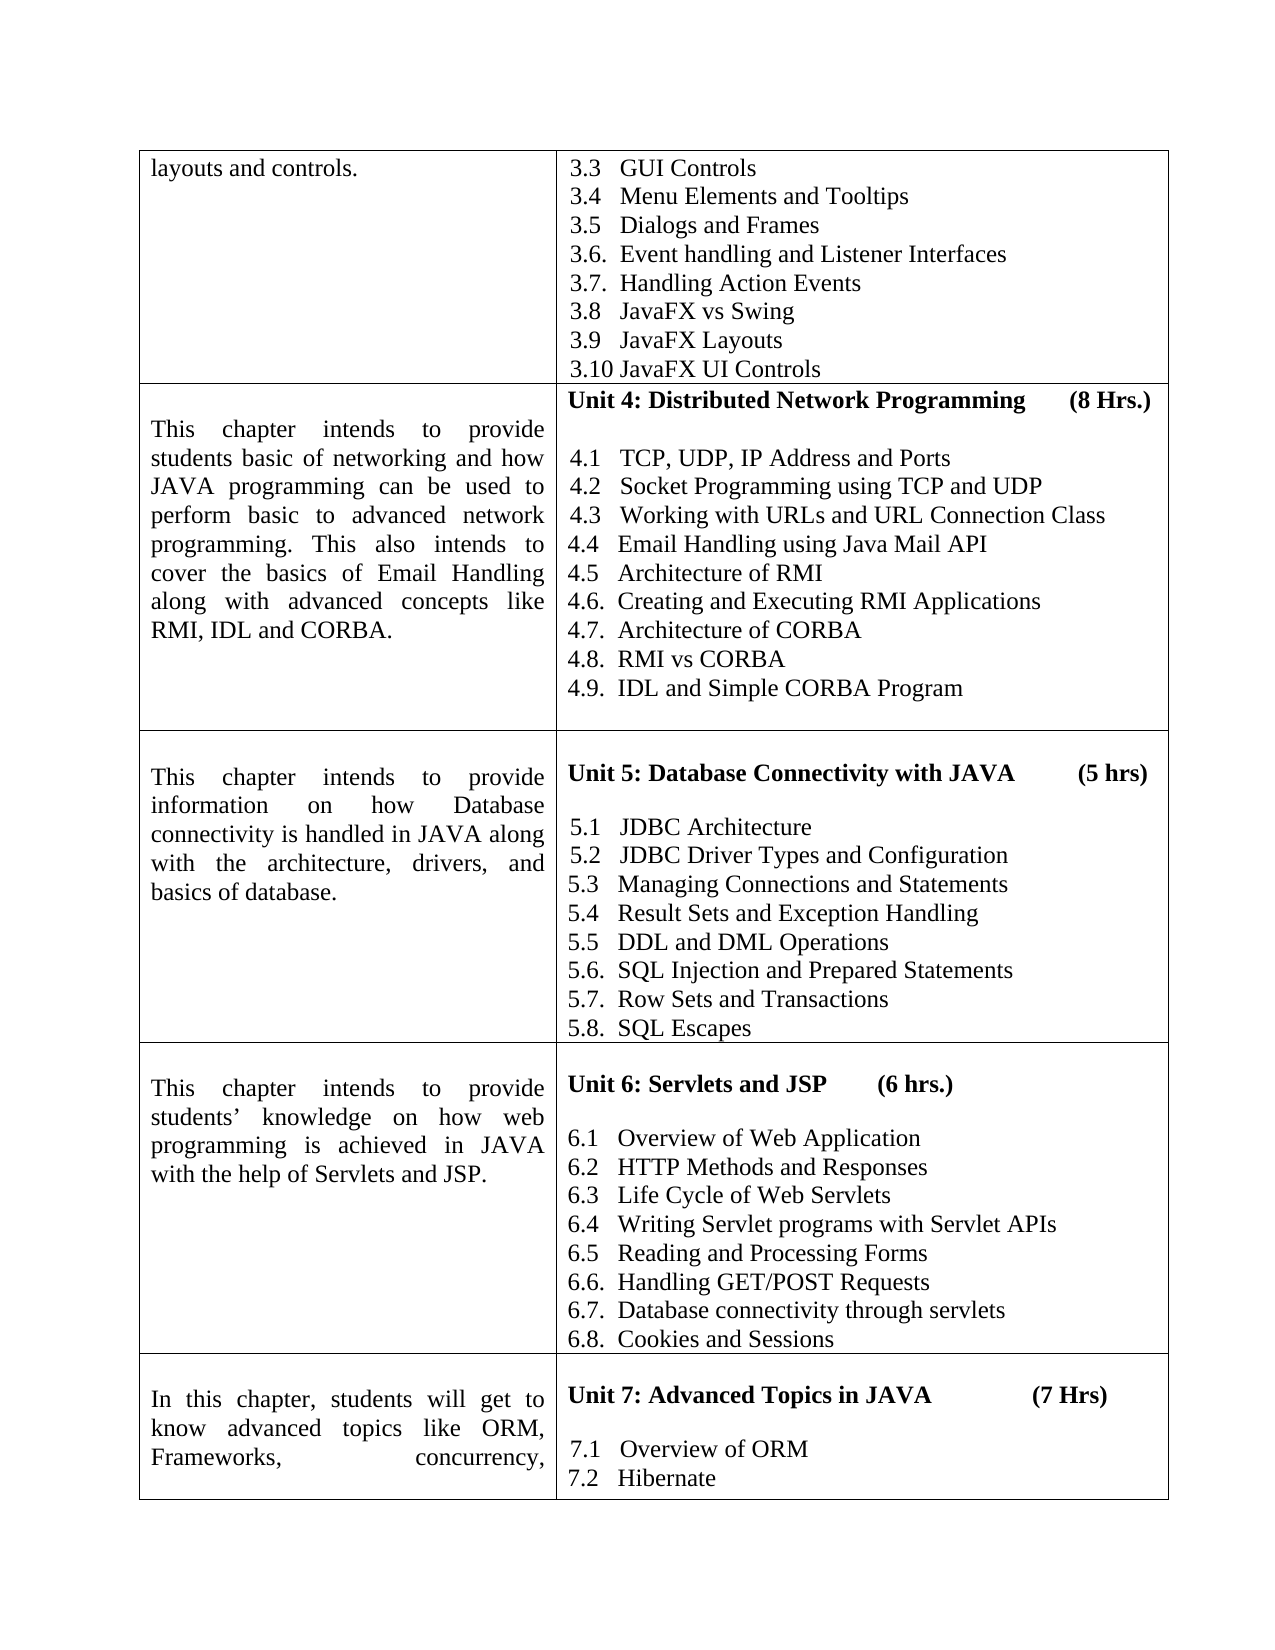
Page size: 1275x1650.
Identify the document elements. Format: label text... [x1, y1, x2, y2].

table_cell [140, 151, 556, 383]
table_cell Unit 4: Distributed Network Programming (8 Hrs.) 4.1 TCP, UDP, IP Address and Ports 4.2 Socket Programming using TCP and UDP 4.3 Working with URLs and URL Connection Class 4.4 Email Handling using Java Mail API 4.5 Architecture of RMI 4.6. Creating and Executing RMI Applications 4.7. Architecture of CORBA 4.8. RMI vs CORBA 4.9. IDL and Simple CORBA Program [557, 384, 1168, 730]
table_cell This chapter intends to provide information on how Database connectivity is handled in JAVA along with the architecture, drivers, and basics of database. [140, 731, 556, 1042]
table_cell This chapter intends to provide students basic of networking and how JAVA programming can be used to perform basic to advanced network programming. This also intends to cover the basics of Email Handling along with advanced concepts like RMI, IDL and CORBA. [140, 384, 556, 730]
table_cell This chapter intends to provide students’ knowledge on how web programming is achieved in JAVA with the help of Servlets and JSP. [140, 1043, 556, 1353]
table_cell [557, 151, 1168, 383]
table_cell Unit 5: Database Connectivity with JAVA (5 hrs) 5.1 JDBC Architecture 5.2 JDBC Driver Types and Configuration 5.3 Managing Connections and Statements 5.4 Result Sets and Exception Handling 5.5 DDL and DML Operations 5.6. SQL Injection and Prepared Statements 5.7. Row Sets and Transactions 5.8. SQL Escapes [557, 731, 1168, 1042]
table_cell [557, 1354, 1168, 1499]
table_cell Unit 6: Servlets and JSP (6 hrs.) 6.1 Overview of Web Application 6.2 HTTP Methods and Responses 6.3 Life Cycle of Web Servlets 6.4 Writing Servlet programs with Servlet APIs 6.5 Reading and Processing Forms 6.6. Handling GET/POST Requests 6.7. Database connectivity through servlets 6.8. Cookies and Sessions [557, 1043, 1168, 1353]
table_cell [140, 1354, 556, 1499]
